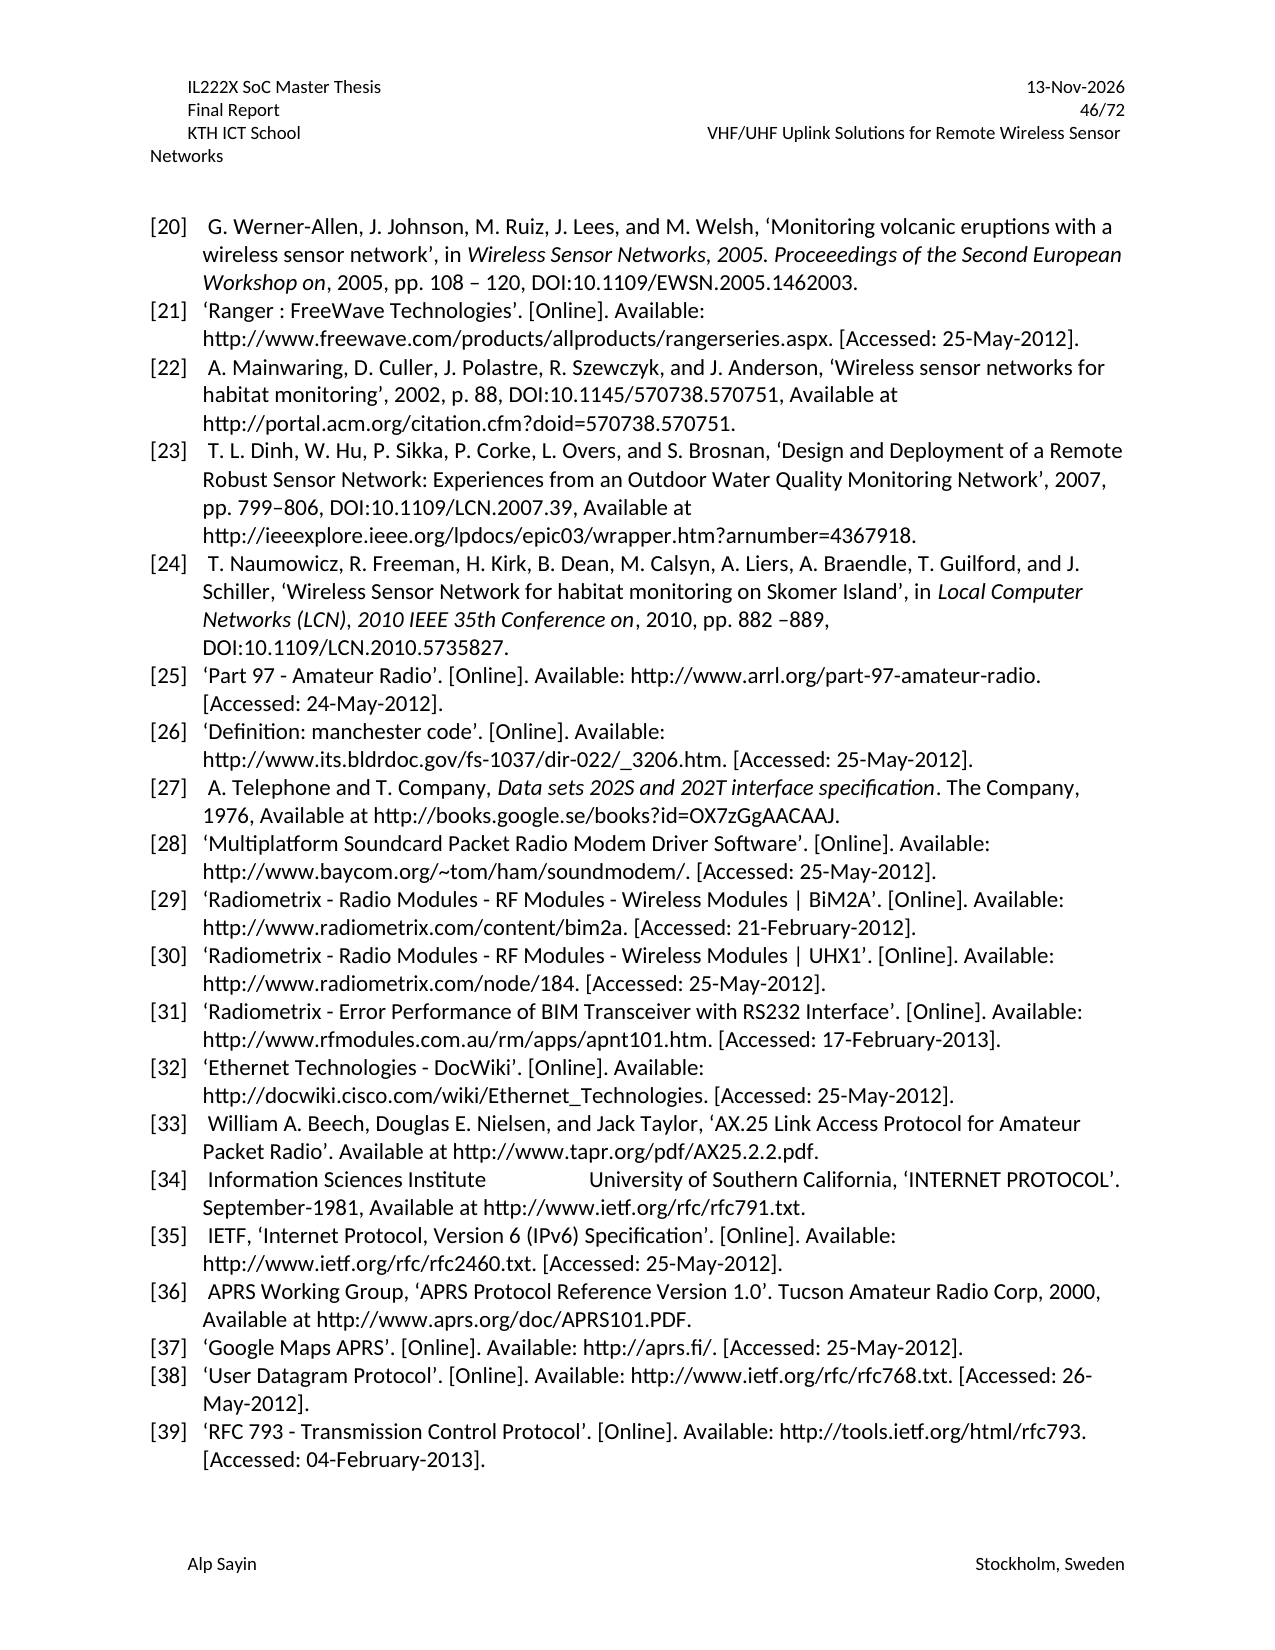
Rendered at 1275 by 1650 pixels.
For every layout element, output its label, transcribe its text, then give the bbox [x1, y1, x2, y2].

text [39] ‘RFC 793 - Transmission Control Protocol’. [Online]. Available: http://tools.ietf.org/html/rfc793. [Accessed: 04-February-2013]. [150, 1417, 1125, 1473]
text [31] ‘Radiometrix - Error Performance of BIM Transceiver with RS232 Interface’. [Online]. Available: http://www.rfmodules.com.au/rm/apps/apnt101.htm. [Accessed: 17-February-2013]. [150, 997, 1125, 1053]
text [30] ‘Radiometrix - Radio Modules - RF Modules - Wireless Modules | UHX1’. [Online]. Available: http://www.radiometrix.com/node/184. [Accessed: 25-May-2012]. [150, 941, 1125, 997]
text [35] IETF, ‘Internet Protocol, Version 6 (IPv6) Specification’. [Online]. Available: http://www.ietf.org/rfc/rfc2460.txt. [Accessed: 25-May-2012]. [150, 1221, 1125, 1277]
text [38] ‘User Datagram Protocol’. [Online]. Available: http://www.ietf.org/rfc/rfc768.txt. [Accessed: 26-May-2012]. [150, 1361, 1125, 1417]
text [24] T. Naumowicz, R. Freeman, H. Kirk, B. Dean, M. Calsyn, A. Liers, A. Braendle, T. Guilford, and J. Schiller, ‘Wireless Sensor Network for habitat monitoring on Skomer Island’, in Local Computer Networks (LCN), 2010 IEEE 35th Conference on, 2010, pp. 882 –889, DOI:10.1109/LCN.2010.5735827. [150, 549, 1125, 661]
text [25] ‘Part 97 - Amateur Radio’. [Online]. Available: http://www.arrl.org/part-97-amateur-radio. [Accessed: 24-May-2012]. [150, 661, 1125, 717]
text [37] ‘Google Maps APRS’. [Online]. Available: http://aprs.fi/. [Accessed: 25-May-2012]. [150, 1333, 1125, 1361]
text [32] ‘Ethernet Technologies - DocWiki’. [Online]. Available: http://docwiki.cisco.com/wiki/Ethernet_Technologies. [Accessed: 25-May-2012]. [150, 1053, 1125, 1109]
text [20] G. Werner-Allen, J. Johnson, M. Ruiz, J. Lees, and M. Welsh, ‘Monitoring volcanic eruptions with a wireless sensor network’, in Wireless Sensor Networks, 2005. Proceeedings of the Second European Workshop on, 2005, pp. 108 – 120, DOI:10.1109/EWSN.2005.1462003. [150, 212, 1125, 297]
text [36] APRS Working Group, ‘APRS Protocol Reference Version 1.0’. Tucson Amateur Radio Corp, 2000, Available at http://www.aprs.org/doc/APRS101.PDF. [150, 1277, 1125, 1333]
text [28] ‘Multiplatform Soundcard Packet Radio Modem Driver Software’. [Online]. Available: http://www.baycom.org/~tom/ham/soundmodem/. [Accessed: 25-May-2012]. [150, 829, 1125, 885]
text [33] William A. Beech, Douglas E. Nielsen, and Jack Taylor, ‘AX.25 Link Access Protocol for Amateur Packet Radio’. Available at http://www.tapr.org/pdf/AX25.2.2.pdf. [150, 1109, 1125, 1165]
text [34] Information Sciences Institute University of Southern California, ‘INTERNET PROTOCOL’. September-1981, Available at http://www.ietf.org/rfc/rfc791.txt. [150, 1165, 1125, 1221]
text [21] ‘Ranger : FreeWave Technologies’. [Online]. Available: http://www.freewave.com/products/allproducts/rangerseries.aspx. [Accessed: 25-May-2012]. [150, 297, 1125, 353]
text [26] ‘Definition: manchester code’. [Online]. Available: http://www.its.bldrdoc.gov/fs-1037/dir-022/_3206.htm. [Accessed: 25-May-2012]. [150, 717, 1125, 773]
text [22] A. Mainwaring, D. Culler, J. Polastre, R. Szewczyk, and J. Anderson, ‘Wireless sensor networks for habitat monitoring’, 2002, p. 88, DOI:10.1145/570738.570751, Available at http://portal.acm.org/citation.cfm?doid=570738.570751. [150, 353, 1125, 437]
text [23] T. L. Dinh, W. Hu, P. Sikka, P. Corke, L. Overs, and S. Brosnan, ‘Design and Deployment of a Remote Robust Sensor Network: Experiences from an Outdoor Water Quality Monitoring Network’, 2007, pp. 799–806, DOI:10.1109/LCN.2007.39, Available at http://ieeexplore.ieee.org/lpdocs/epic03/wrapper.htm?arnumber=4367918. [150, 437, 1125, 549]
text [29] ‘Radiometrix - Radio Modules - RF Modules - Wireless Modules | BiM2A’. [Online]. Available: http://www.radiometrix.com/content/bim2a. [Accessed: 21-February-2012]. [150, 885, 1125, 941]
text [27] A. Telephone and T. Company, Data sets 202S and 202T interface specification. The Company, 1976, Available at http://books.google.se/books?id=OX7zGgAACAAJ. [150, 773, 1125, 829]
